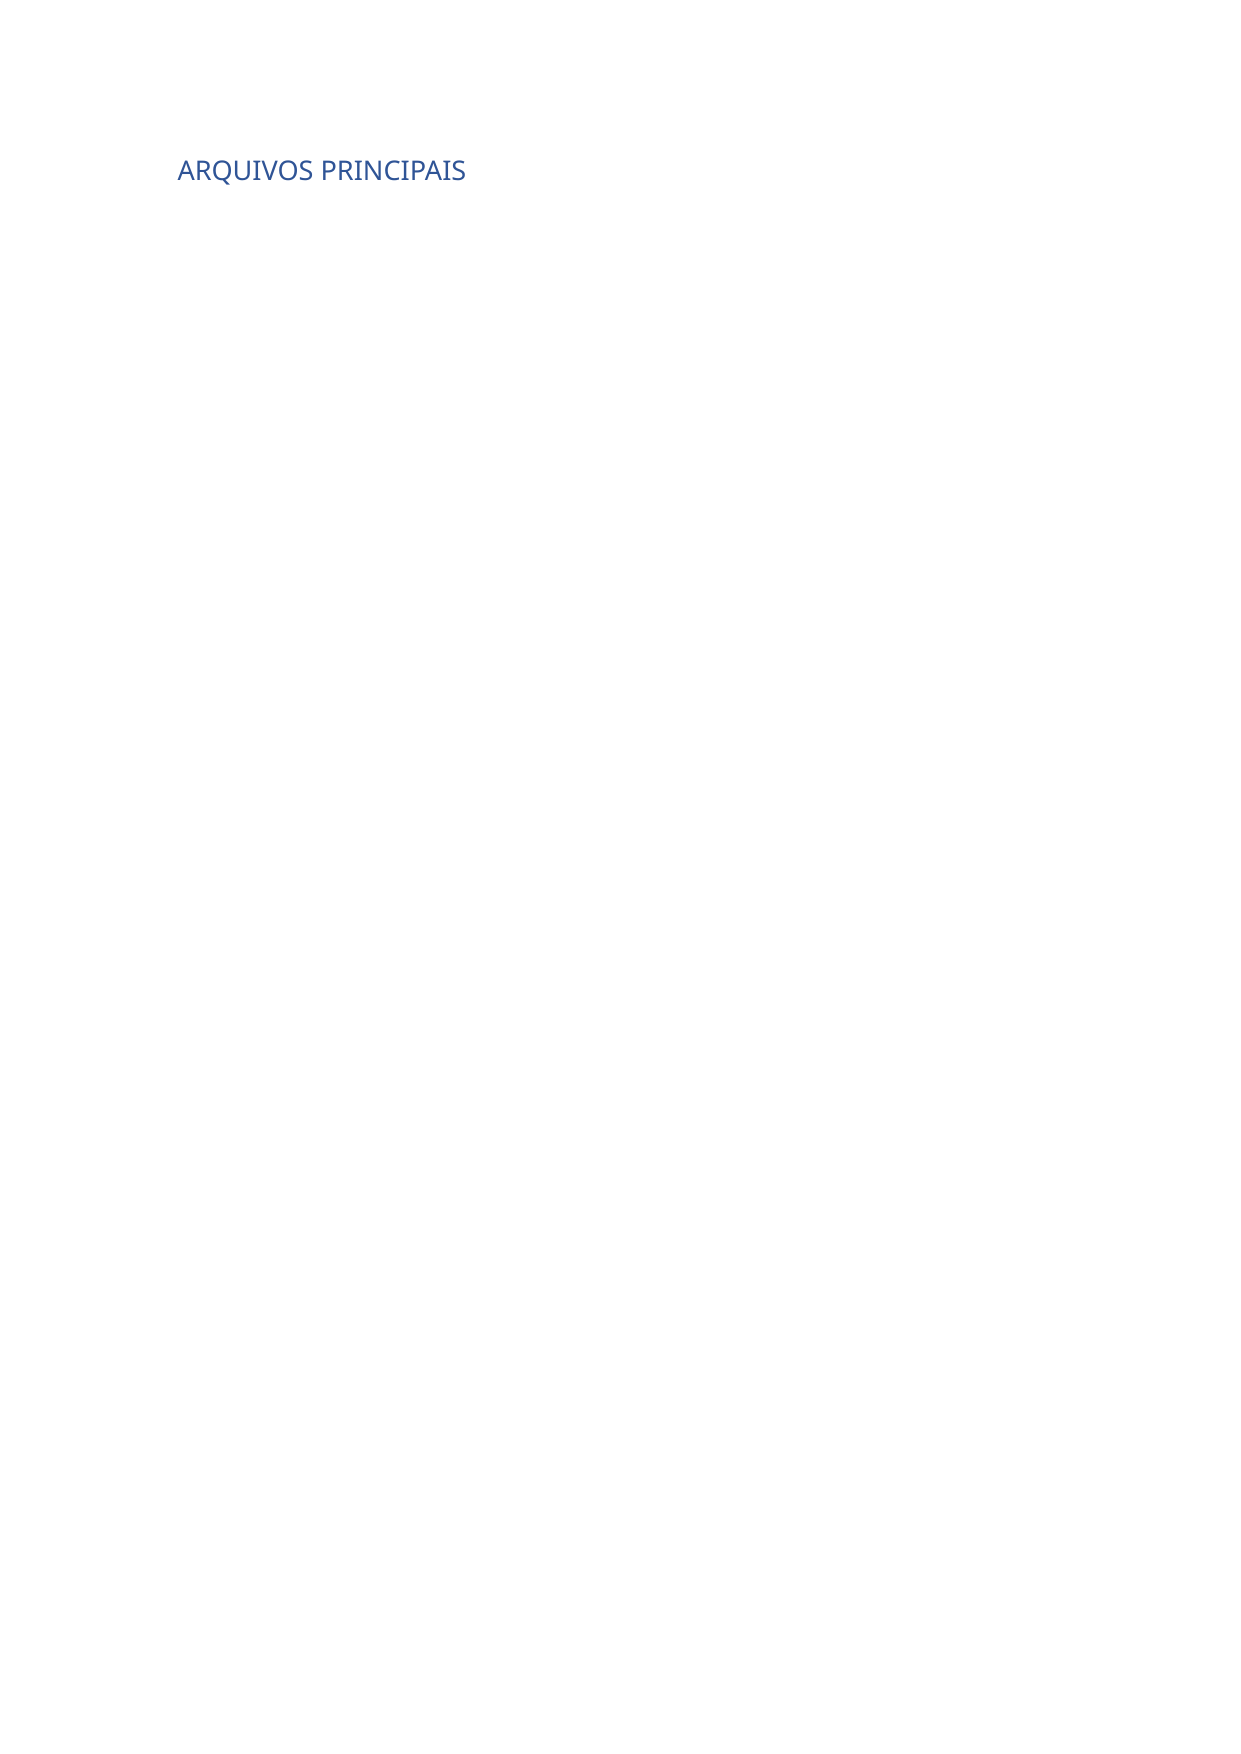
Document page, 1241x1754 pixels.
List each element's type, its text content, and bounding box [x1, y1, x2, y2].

subtitle ARQUIVOS PRINCIPAIS [177, 152, 1063, 189]
